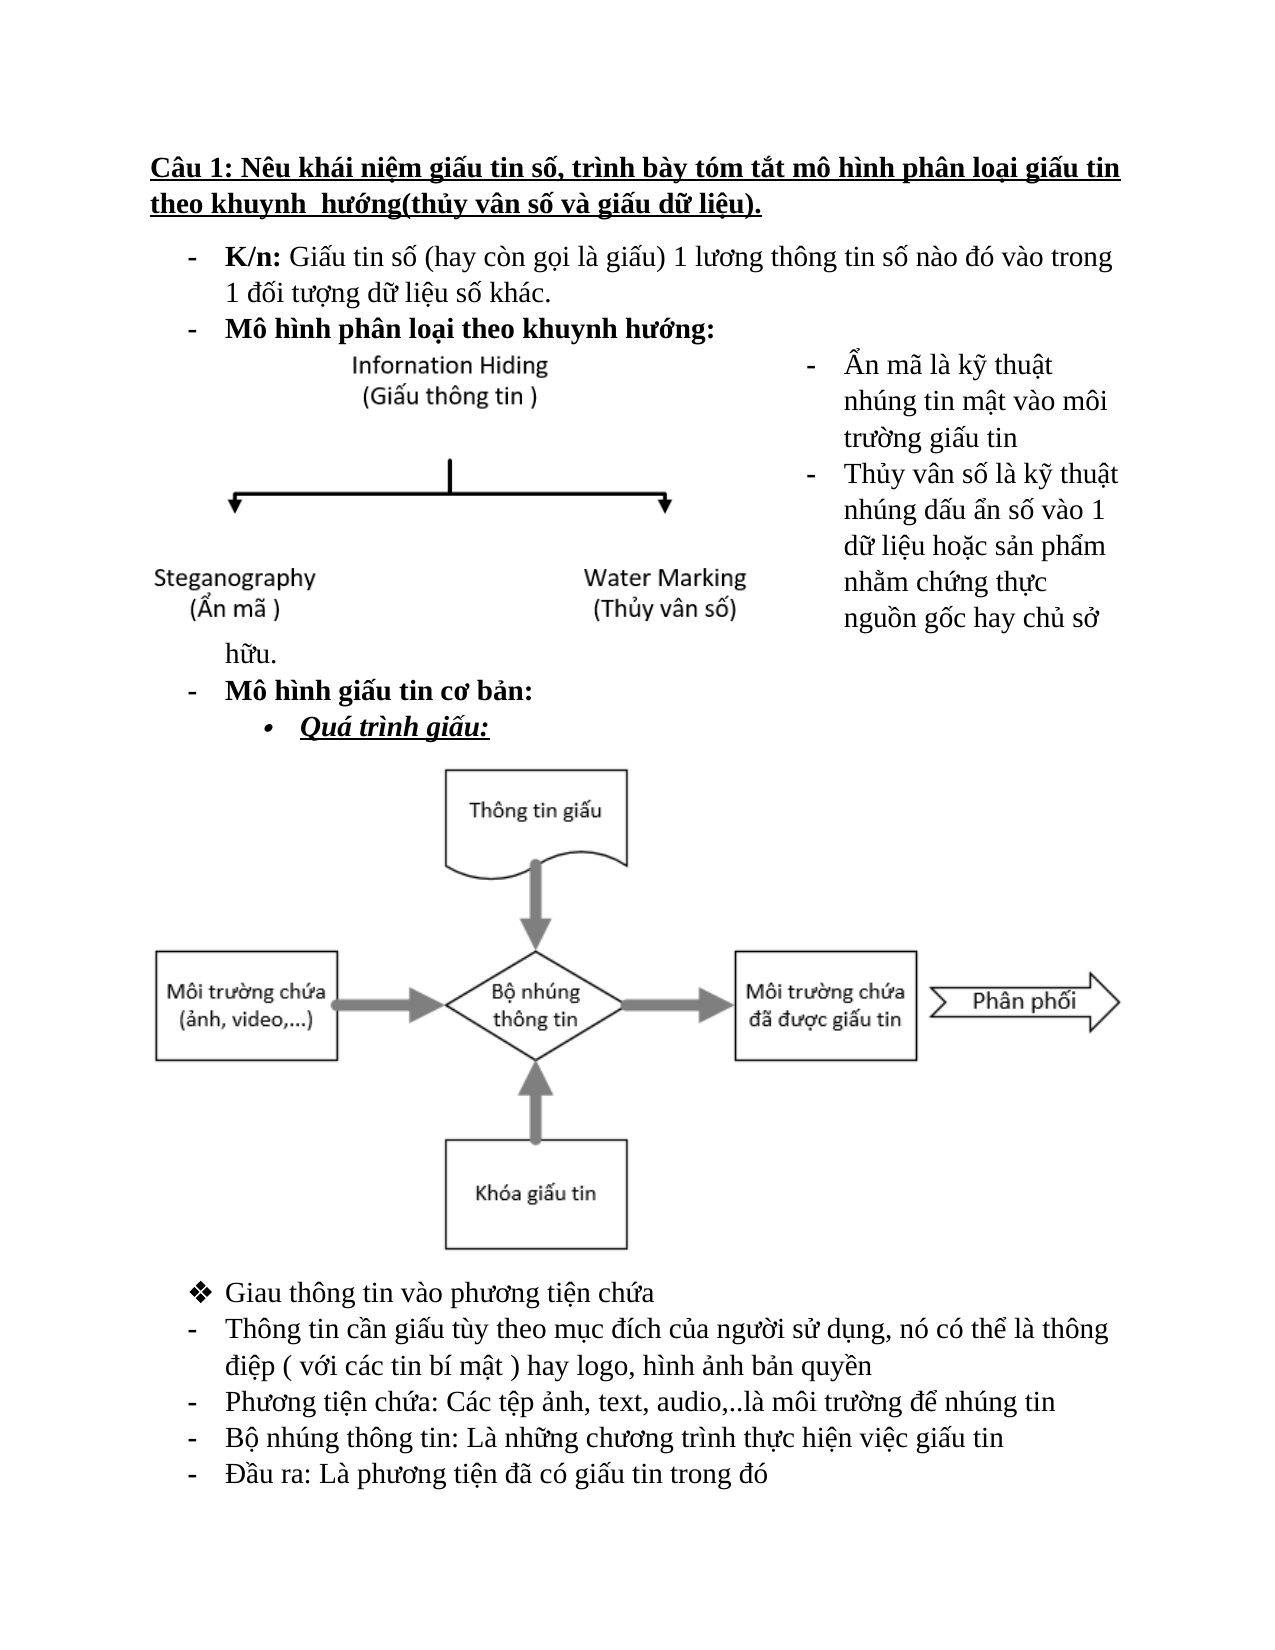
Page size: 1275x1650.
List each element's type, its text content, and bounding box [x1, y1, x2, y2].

list Thông tin cần giấu tùy theo mục đích của người sử dụng, nó có thể là thông điệp ( với các tin bí mật ) hay logo, hình ảnh bản quyền [187, 1311, 1125, 1381]
list Ẩn mã là kỹ thuật nhúng tin mật vào môi trường giấu tin [750, 347, 1125, 453]
picture [150, 761, 1125, 1257]
list Thủy vân số là kỹ thuật nhúng dấu ẩn số vào 1 dữ liệu hoặc sản phẩm nhằm chứng thực nguồn gốc hay chủ sở hữu. [187, 456, 1125, 670]
list Quá trình giấu: [262, 709, 1125, 742]
list Mô hình giấu tin cơ bản: [187, 673, 1125, 706]
list Bộ nhúng thông tin: Là những chương trình thực hiện việc giấu tin [187, 1420, 1125, 1453]
list Giau thông tin vào phương tiện chứa [187, 1275, 1125, 1309]
list Mô hình phân loại theo khuynh hướng: [187, 311, 1125, 345]
text Câu 1: Nêu khái niệm giấu tin số, trình bày tóm tắt mô hình phân loại giấu tin theo khuynh hướng(thủy vân số và giấu dữ liệu). [150, 150, 1125, 220]
list Phương tiện chứa: Các tệp ảnh, text, audio,..là môi trường để nhúng tin [187, 1384, 1125, 1417]
list K/n: Giấu tin số (hay còn gọi là giấu) 1 lương thông tin số nào đó vào trong 1 đối tượng dữ liệu số khác. [187, 239, 1125, 309]
picture [150, 347, 750, 635]
list Đầu ra: Là phương tiện đã có giấu tin trong đó [187, 1456, 1125, 1489]
